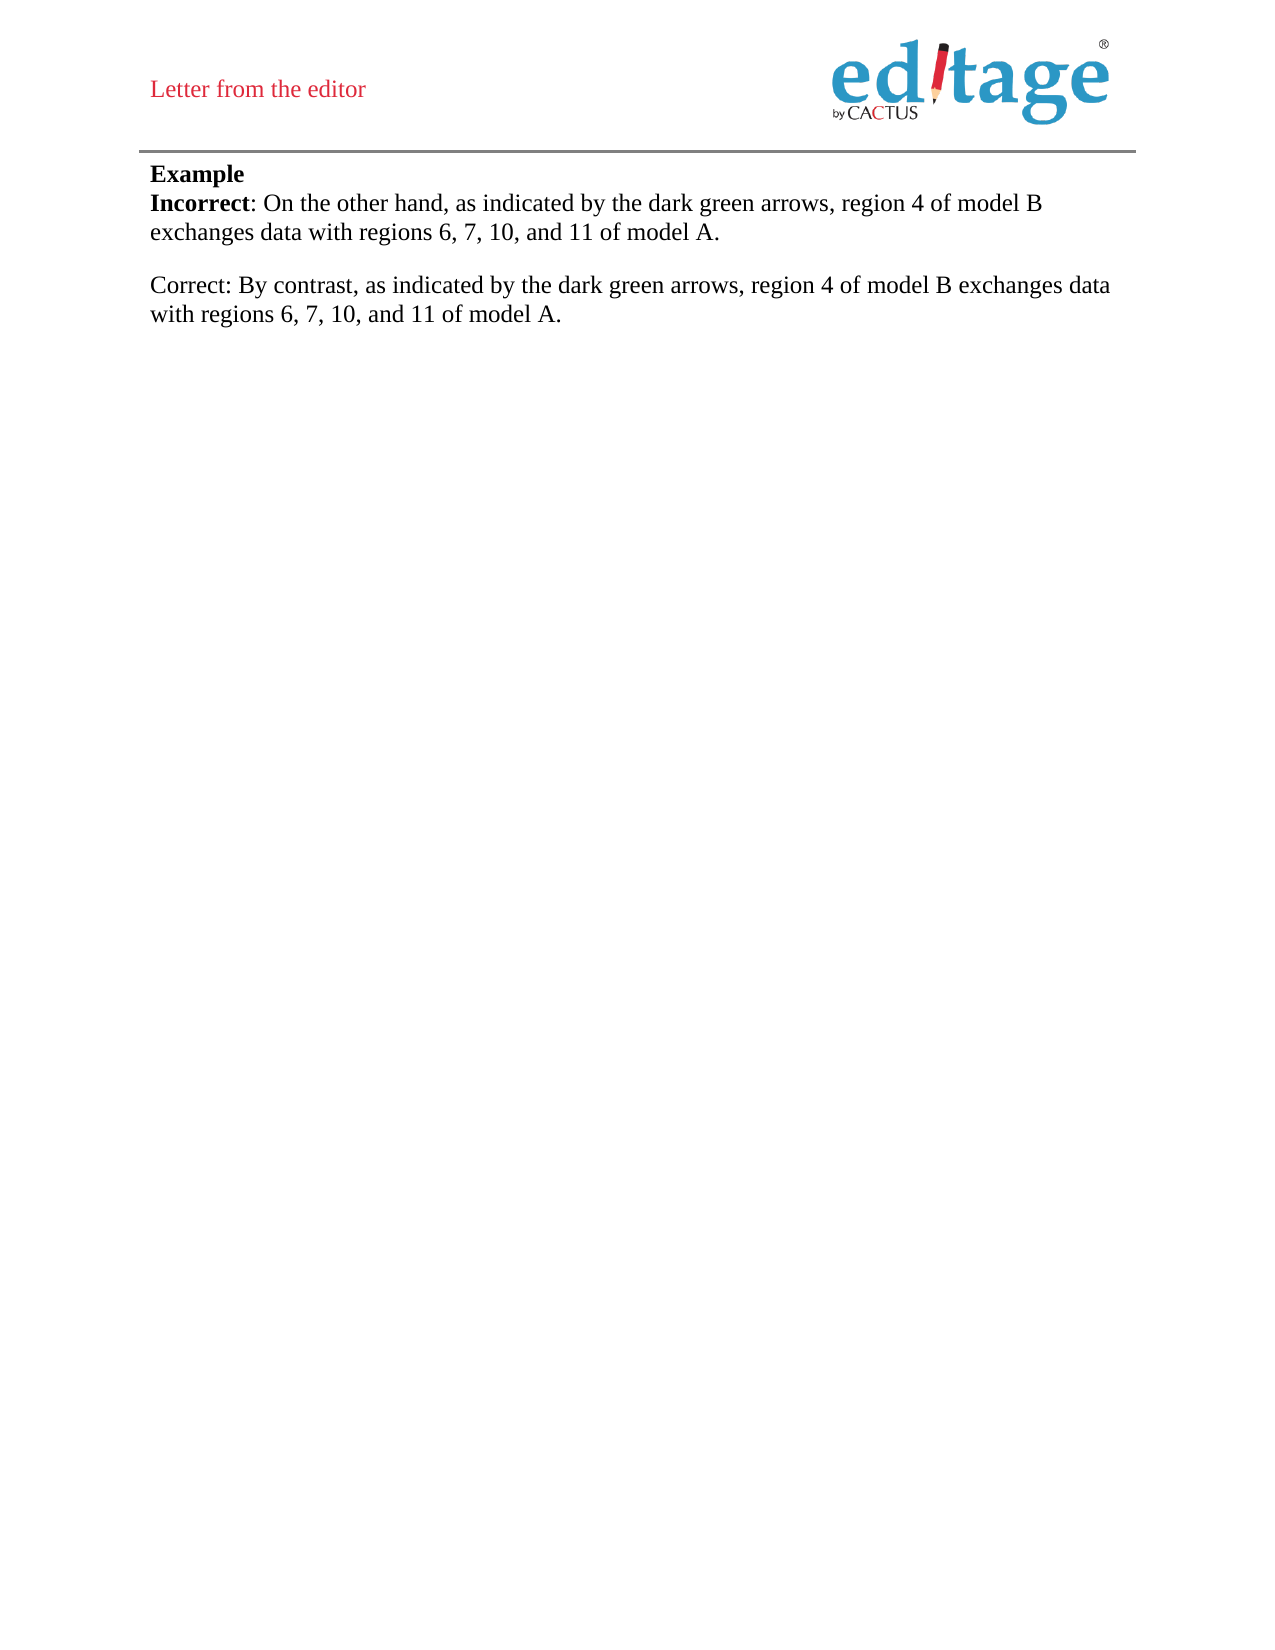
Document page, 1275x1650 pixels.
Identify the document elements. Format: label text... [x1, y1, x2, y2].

table_cell Example [139, 153, 1136, 188]
picture [829, 36, 1113, 127]
table_cell Incorrect: On the other hand, as indicated by the dark green arrows, region 4 of model B exchanges data with regions 6, 7, 10, and 11 of model A. Correct: By contrast, as indicated by the dark green arrows, region 4 of model B exchanges data with regions 6, 7, 10, and 11 of model A. [139, 188, 1136, 353]
